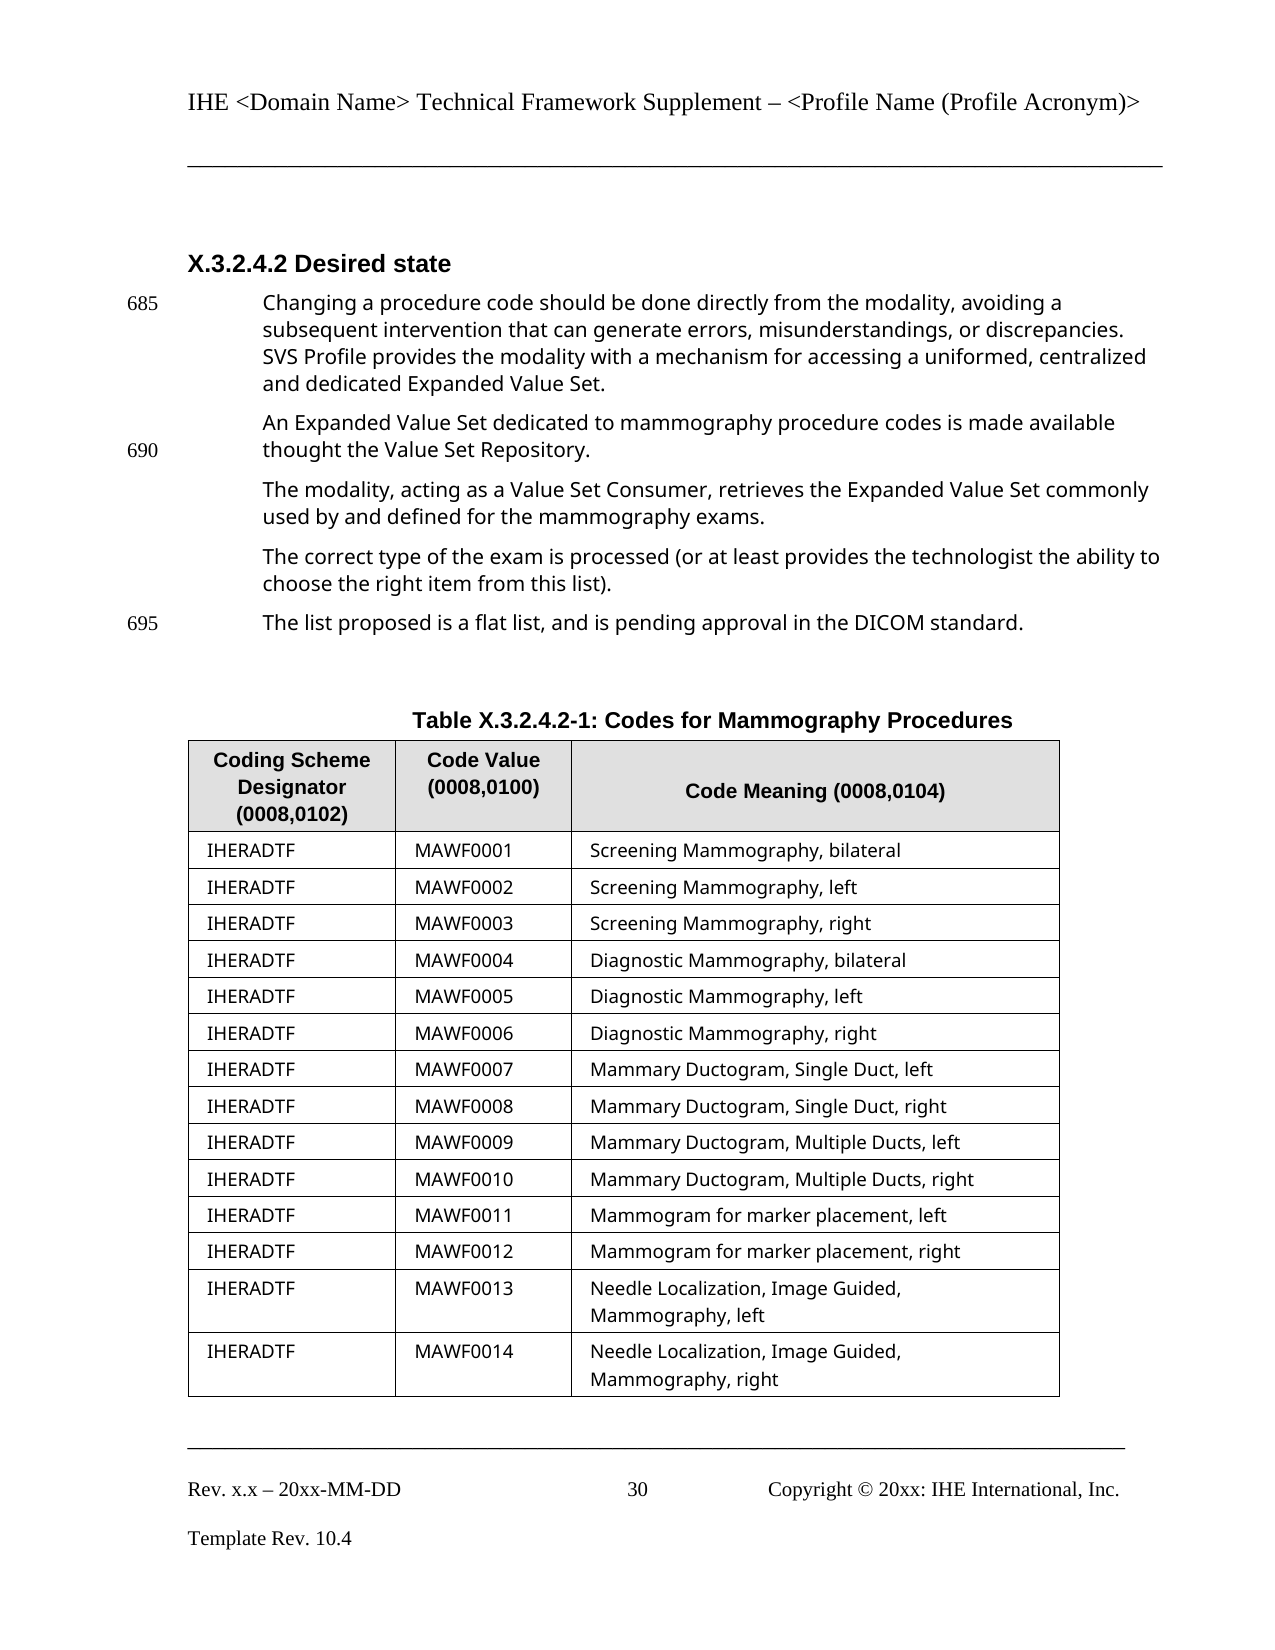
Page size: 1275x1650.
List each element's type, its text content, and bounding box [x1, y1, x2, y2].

table_cell Mammary Ductogram, Single Duct, right [572, 1087, 1059, 1123]
table_cell Screening Mammography, left [572, 869, 1059, 904]
table_cell MAWF0003 [396, 905, 571, 940]
table_cell IHERADTF [189, 941, 395, 977]
table_cell IHERADTF [189, 1333, 395, 1396]
table_header Code Value (0008,0100) [396, 741, 571, 831]
table_cell IHERADTF [189, 1233, 395, 1268]
table_cell MAWF0007 [396, 1051, 571, 1086]
text The modality, acting as a Value Set Consumer, retrieves the Expanded Value Set commonly used by and defined for the mammography exams. [262, 476, 1162, 530]
table_cell MAWF0006 [396, 1014, 571, 1050]
table_cell Diagnostic Mammography, left [572, 978, 1059, 1013]
table_cell Needle Localization, Image Guided, Mammography, left [572, 1270, 1059, 1332]
table_cell IHERADTF [189, 1087, 395, 1123]
table_cell Needle Localization, Image Guided, Mammography, right [572, 1333, 1059, 1396]
table_cell IHERADTF [189, 1197, 395, 1232]
table_cell MAWF0012 [396, 1233, 571, 1268]
table_cell MAWF0008 [396, 1087, 571, 1123]
table_cell MAWF0014 [396, 1333, 571, 1396]
table_cell Diagnostic Mammography, right [572, 1014, 1059, 1050]
table_cell Screening Mammography, bilateral [572, 832, 1059, 867]
table_cell MAWF0013 [396, 1270, 571, 1332]
text The list proposed is a flat list, and is pending approval in the DICOM standard. [262, 609, 1162, 636]
table_cell Mammary Ductogram, Multiple Ducts, right [572, 1160, 1059, 1196]
table_cell Mammogram for marker placement, left [572, 1197, 1059, 1232]
table_cell Diagnostic Mammography, bilateral [572, 941, 1059, 977]
table_cell IHERADTF [189, 1014, 395, 1050]
table_cell MAWF0010 [396, 1160, 571, 1196]
table_cell IHERADTF [189, 832, 395, 867]
text An Expanded Value Set dedicated to mammography procedure codes is made available thought the Value Set Repository. [262, 409, 1162, 463]
table_cell IHERADTF [189, 1124, 395, 1159]
table_cell MAWF0004 [396, 941, 571, 977]
table_header Code Meaning (0008,0104) [572, 741, 1059, 831]
table_cell Screening Mammography, right [572, 905, 1059, 940]
table_cell MAWF0011 [396, 1197, 571, 1232]
table_cell MAWF0002 [396, 869, 571, 904]
subtitle X.3.2.4.2 Desired state [187, 249, 1162, 278]
table_cell IHERADTF [189, 1270, 395, 1332]
text Changing a procedure code should be done directly from the modality, avoiding a subsequent intervention that can generate errors, misunderstandings, or discrepancies. SVS Profile provides the modality with a mechanism for accessing a uniformed, centralized and dedicated Expanded Value Set. [262, 288, 1162, 397]
table_cell IHERADTF [189, 905, 395, 940]
table_cell Mammogram for marker placement, right [572, 1233, 1059, 1268]
text The correct type of the exam is processed (or at least provides the technologist the ability to choose the right item from this list). [262, 542, 1162, 597]
table_cell IHERADTF [189, 978, 395, 1013]
title Table X.3.2.4.2-1: Codes for Mammography Procedures [262, 707, 1162, 734]
table_cell IHERADTF [189, 869, 395, 904]
table_cell Mammary Ductogram, Multiple Ducts, left [572, 1124, 1059, 1159]
table_cell IHERADTF [189, 1051, 395, 1086]
table_cell Mammary Ductogram, Single Duct, left [572, 1051, 1059, 1086]
table_header Coding Scheme Designator (0008,0102) [189, 741, 395, 831]
table_cell MAWF0005 [396, 978, 571, 1013]
table_cell IHERADTF [189, 1160, 395, 1196]
table_cell MAWF0001 [396, 832, 571, 867]
table_cell MAWF0009 [396, 1124, 571, 1159]
